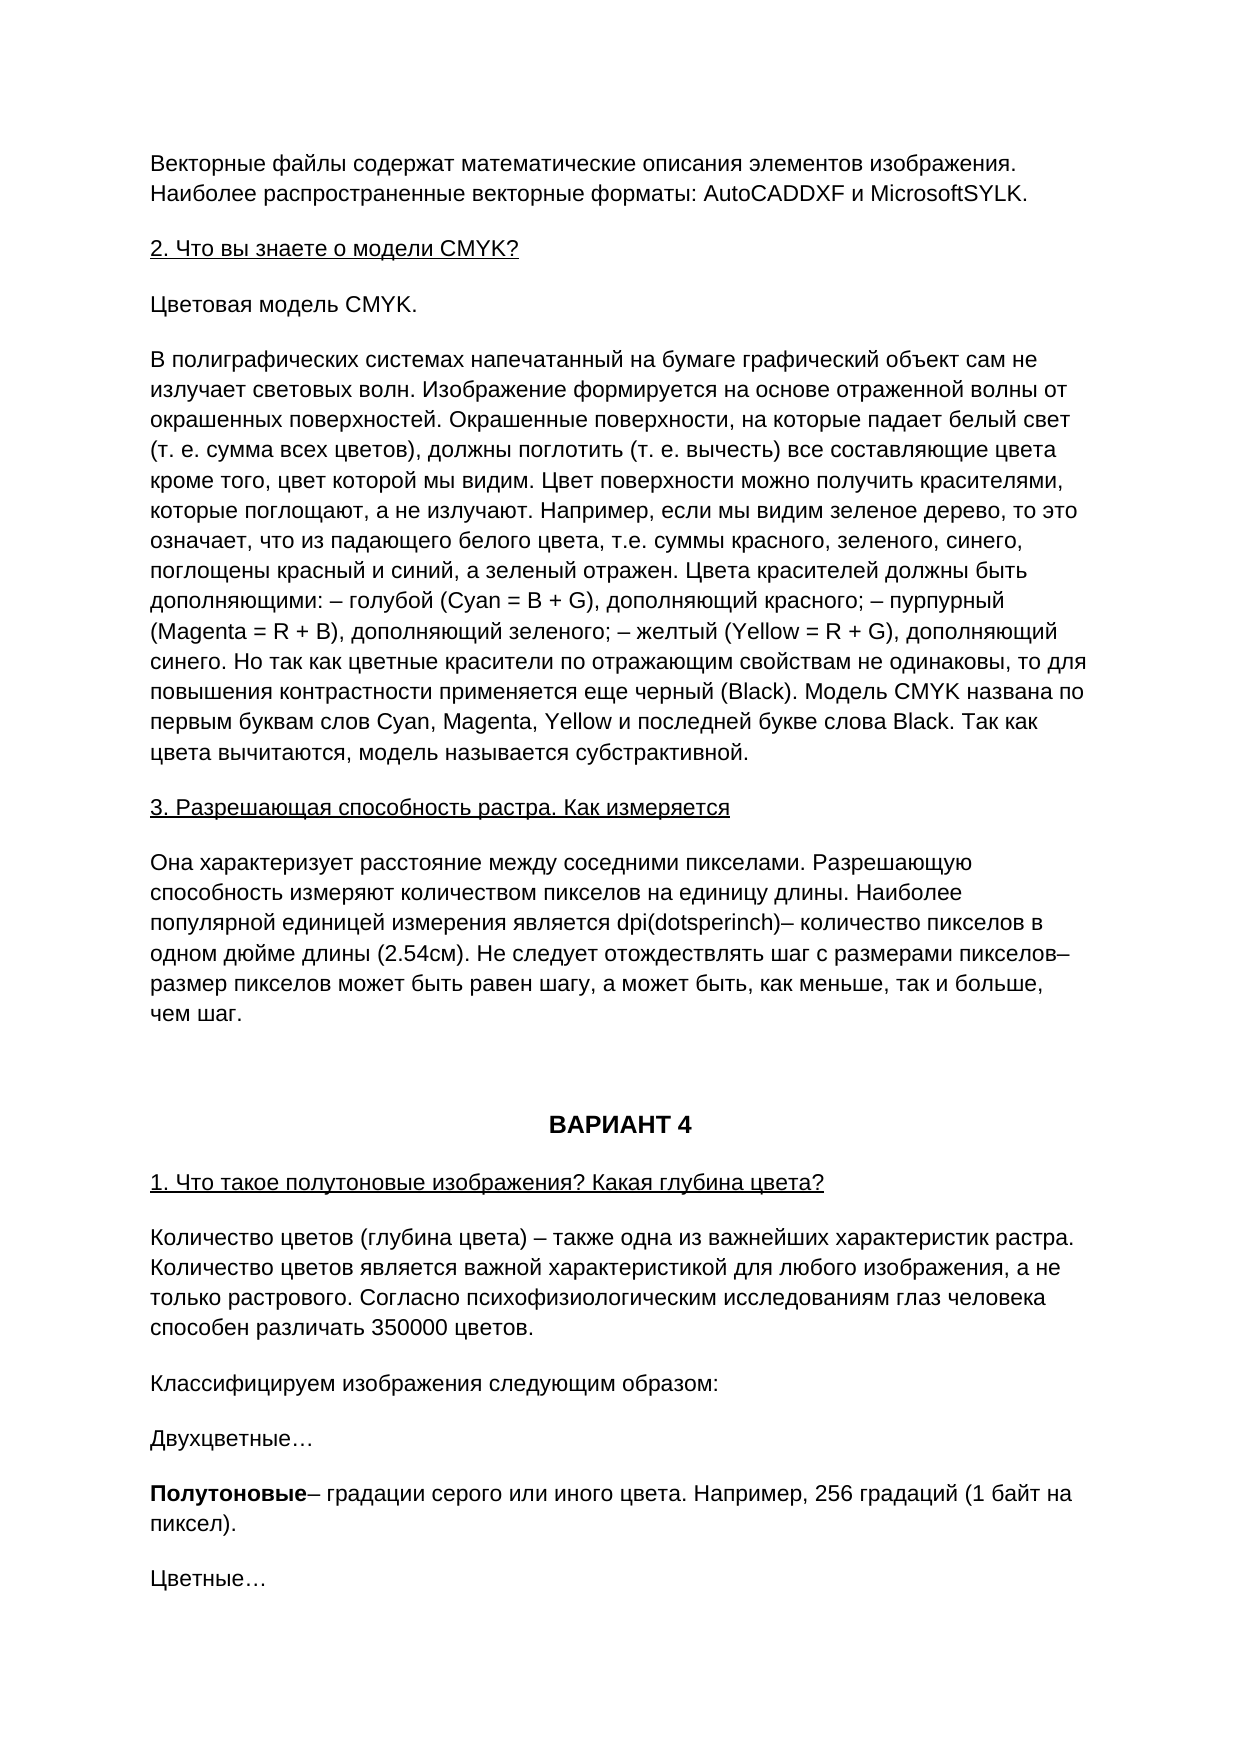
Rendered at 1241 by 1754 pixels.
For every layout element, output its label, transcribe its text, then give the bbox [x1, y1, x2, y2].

text 3. Разрешающая способность растра. Как измеряется [150, 794, 1090, 820]
text Полутоновые– градации серого или иного цвета. Например, 256 градаций (1 байт на пиксел). [150, 1480, 1090, 1536]
text Классифицируем изображения следующим образом: [150, 1369, 1090, 1396]
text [150, 150, 1090, 207]
text Количество цветов (глубина цвета) – также одна из важнейших характеристик растра. Количество цветов является важной характеристикой для любого изображения, а не только растрового. Согласно психофизиологическим исследованиям глаз человека способен различать 350000 цветов. [150, 1224, 1090, 1341]
text Цветовая модель CMYK. [150, 291, 1090, 317]
text ВАРИАНТ 4 [150, 1110, 1090, 1139]
text 2. Что вы знаете о модели CMYK? [150, 235, 1090, 262]
text В полиграфических системах напечатанный на бумаге графический объект сам не излучает световых волн. Изображение формируется на основе отраженной волны от окрашенных поверхностей. Окрашенные поверхности, на которые падает белый свет (т. е. сумма всех цветов), должны поглотить (т. е. вычесть) все составляющие цвета кроме того, цвет которой мы видим. Цвет поверхности можно получить красителями, которые поглощают, а не излучают. Например, если мы видим зеленое дерево, то это означает, что из падающего белого цвета, т.е. суммы красного, зеленого, синего, поглощены красный и синий, а зеленый отражен. Цвета красителей должны быть дополняющими: – голубой (Cyan = В + G), дополняющий красного; – пурпурный (Magenta = R + В), дополняющий зеленого; – желтый (Yellow = R + G), дополняющий синего. Но так как цветные красители по отражающим свойствам не одинаковы, то для повышения контрастности применяется еще черный (Black). Модель CMYK названа по первым буквам слов Cyan, Magenta, Yellow и последней букве слова Black. Так как цвета вычитаются, модель называется субстрактивной. [150, 346, 1090, 765]
text 1. Что такое полутоновые изображения? Какая глубина цвета? [150, 1168, 1090, 1195]
text Двухцветные… [150, 1425, 1090, 1451]
text Она характеризует расстояние между соседними пикселами. Разрешающую способность измеряют количеством пикселов на единицу длины. Наиболее популярной единицей измерения является dpi(dotsperinch)– количество пикселов в одном дюйме длины (2.54см). Не следует отождествлять шаг с размерами пикселов– размер пикселов может быть равен шагу, а может быть, как меньше, так и больше, чем шаг. [150, 849, 1090, 1026]
text Цветные… [150, 1565, 1090, 1592]
